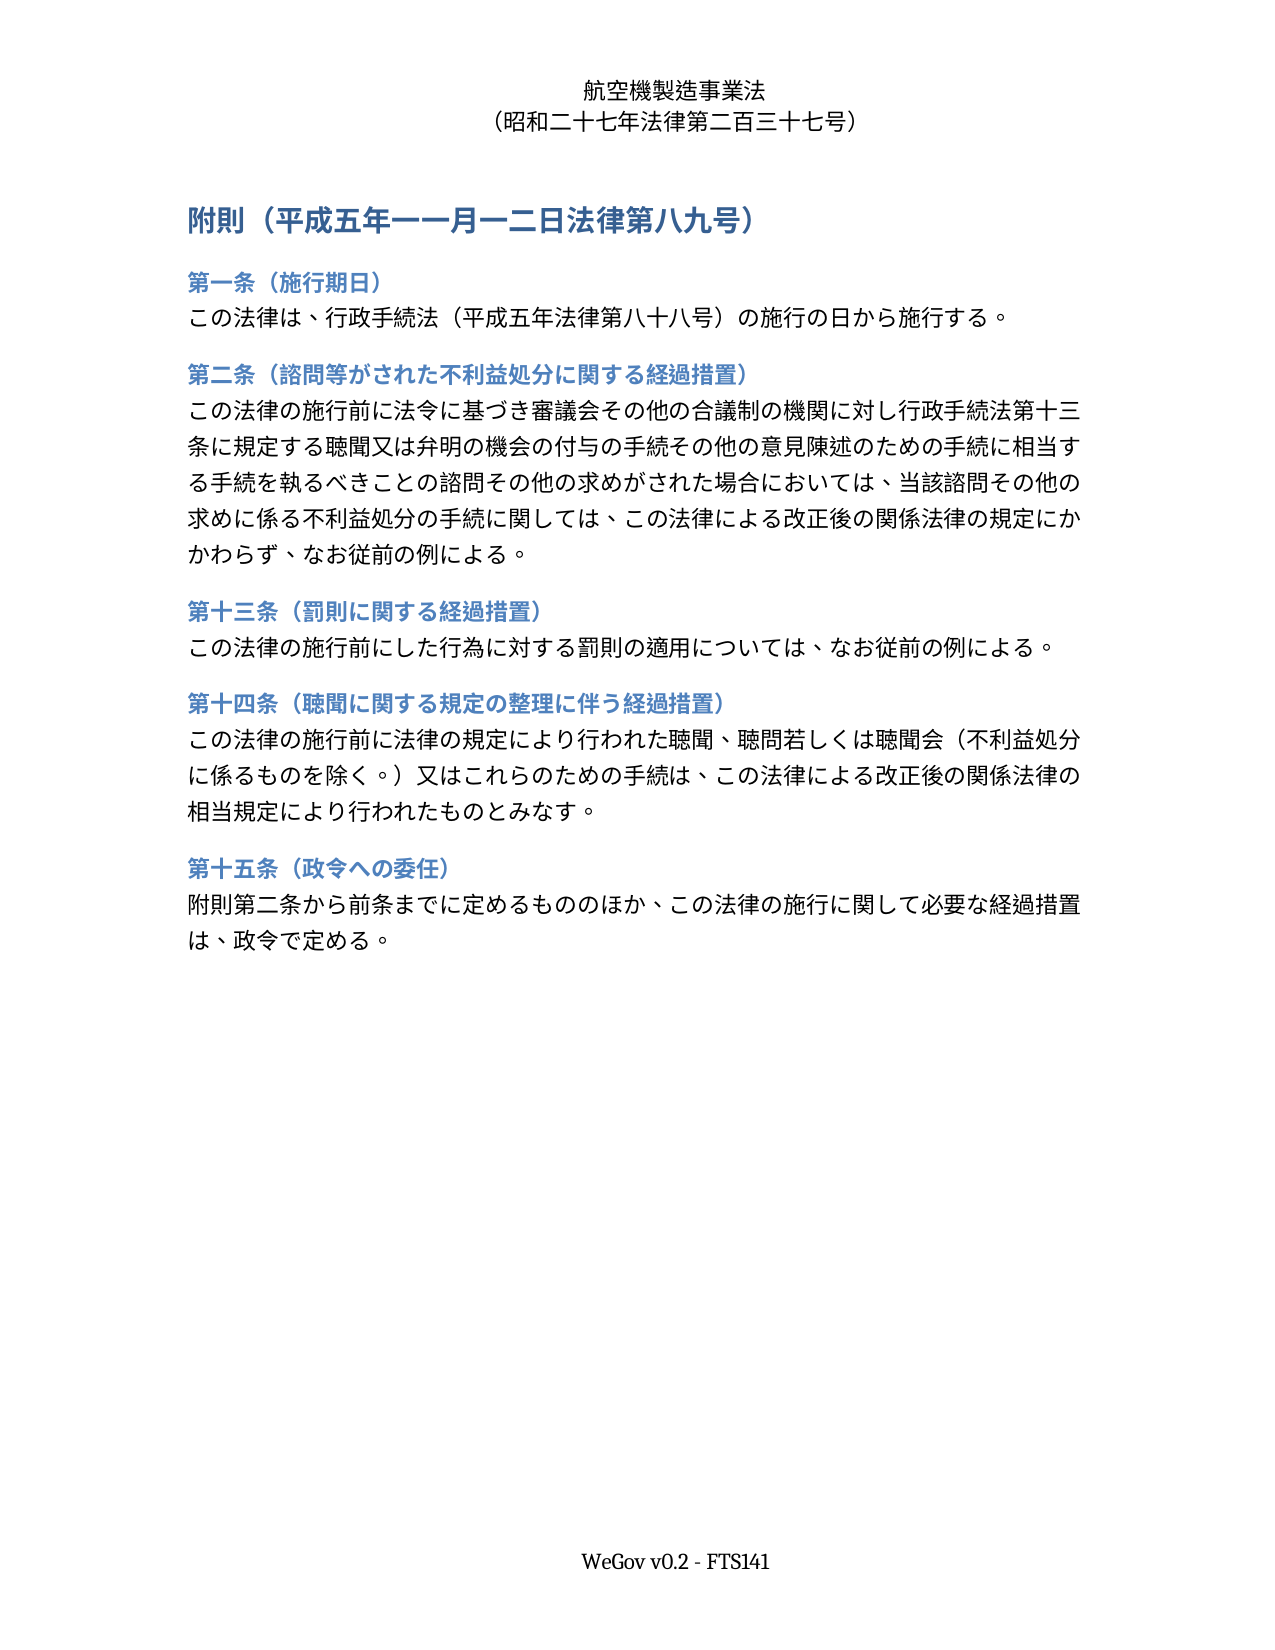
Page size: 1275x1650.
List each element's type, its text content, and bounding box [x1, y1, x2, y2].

text この法律の施行前に法令に基づき審議会その他の合議制の機関に対し行政手続法第十三条に規定する聴聞又は弁明の機会の付与の手続その他の意見陳述のための手続に相当する手続を執るべきことの諮問その他の求めがされた場合においては、当該諮問その他の求めに係る不利益処分の手続に関しては、この法律による改正後の関係法律の規定にかかわらず、なお従前の例による。 [187, 395, 1087, 570]
text この法律の施行前にした行為に対する罰則の適用については、なお従前の例による。 [187, 632, 1087, 663]
subtitle 第二条（諮問等がされた不利益処分に関する経過措置） [187, 359, 1087, 390]
subtitle 第十四条（聴聞に関する規定の整理に伴う経過措置） [187, 688, 1087, 719]
subtitle 第一条（施行期日） [187, 266, 1087, 298]
text この法律の施行前に法律の規定により行われた聴聞、聴問若しくは聴聞会（不利益処分に係るものを除く。）又はこれらのための手続は、この法律による改正後の関係法律の相当規定により行われたものとみなす。 [187, 724, 1087, 827]
subtitle 第十五条（政令への委任） [187, 853, 1087, 884]
subtitle 附則（平成五年一一月一二日法律第八九号） [187, 200, 1087, 240]
subtitle 第十三条（罰則に関する経過措置） [187, 596, 1087, 627]
text この法律は、行政手続法（平成五年法律第八十八号）の施行の日から施行する。 [187, 302, 1087, 334]
text 附則第二条から前条までに定めるもののほか、この法律の施行に関して必要な経過措置は、政令で定める。 [187, 889, 1087, 956]
